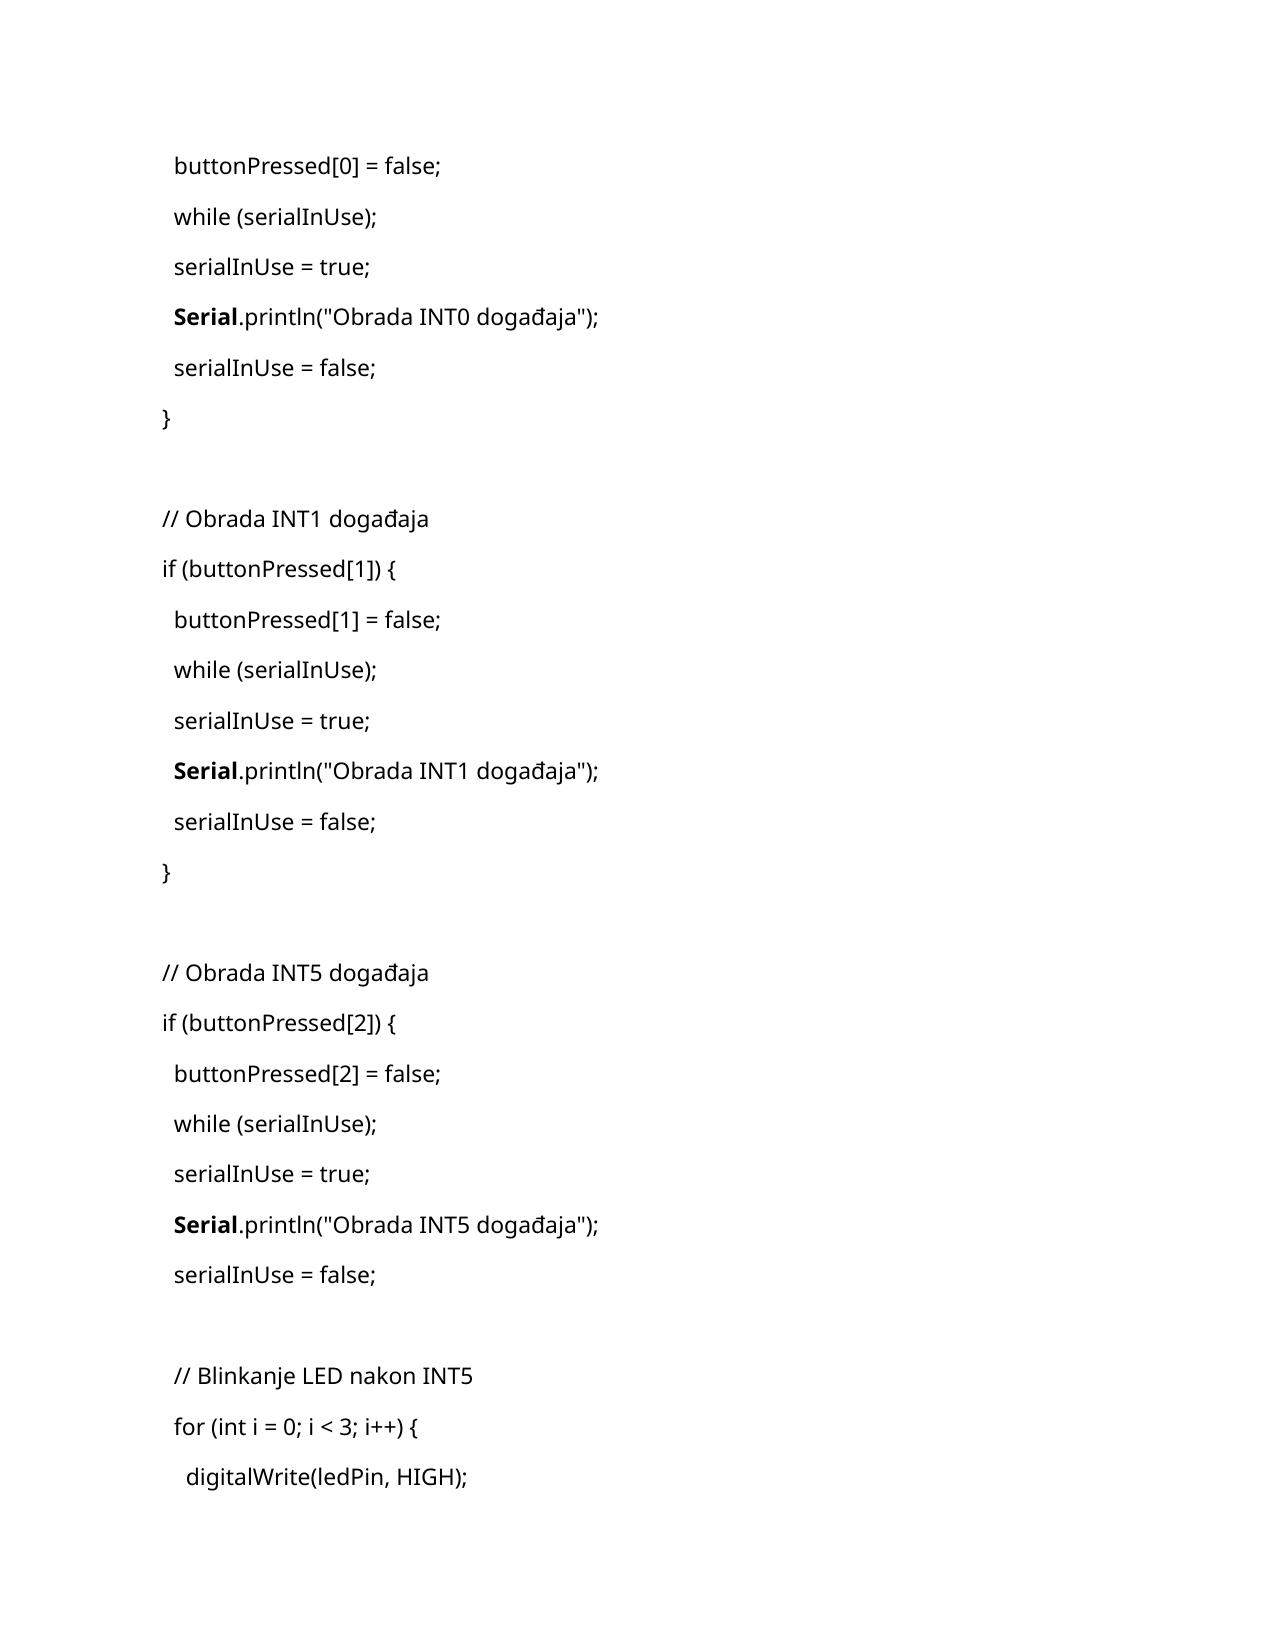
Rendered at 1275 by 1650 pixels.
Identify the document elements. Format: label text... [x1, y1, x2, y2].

text serialInUse = true; [150, 1158, 1125, 1189]
text serialInUse = false; [150, 805, 1125, 837]
text buttonPressed[0] = false; [150, 150, 1125, 181]
text buttonPressed[2] = false; [150, 1057, 1125, 1089]
text digitalWrite(ledPin, HIGH); [150, 1461, 1125, 1492]
text Serial.println("Obrada INT5 događaja"); [150, 1209, 1125, 1240]
text // Blinkanje LED nakon INT5 [150, 1360, 1125, 1391]
text serialInUse = true; [150, 251, 1125, 282]
text // Obrada INT5 događaja [150, 957, 1125, 988]
text while (serialInUse); [150, 1108, 1125, 1139]
text serialInUse = false; [150, 352, 1125, 383]
text Serial.println("Obrada INT1 događaja"); [150, 755, 1125, 786]
text } [150, 402, 1125, 433]
text if (buttonPressed[1]) { [150, 553, 1125, 584]
text // Obrada INT1 događaja [150, 503, 1125, 534]
text while (serialInUse); [150, 200, 1125, 232]
text buttonPressed[1] = false; [150, 604, 1125, 635]
text serialInUse = false; [150, 1259, 1125, 1290]
text Serial.println("Obrada INT0 događaja"); [150, 301, 1125, 332]
text while (serialInUse); [150, 654, 1125, 685]
text for (int i = 0; i < 3; i++) { [150, 1410, 1125, 1442]
text if (buttonPressed[2]) { [150, 1007, 1125, 1038]
text } [150, 856, 1125, 887]
text serialInUse = true; [150, 704, 1125, 736]
